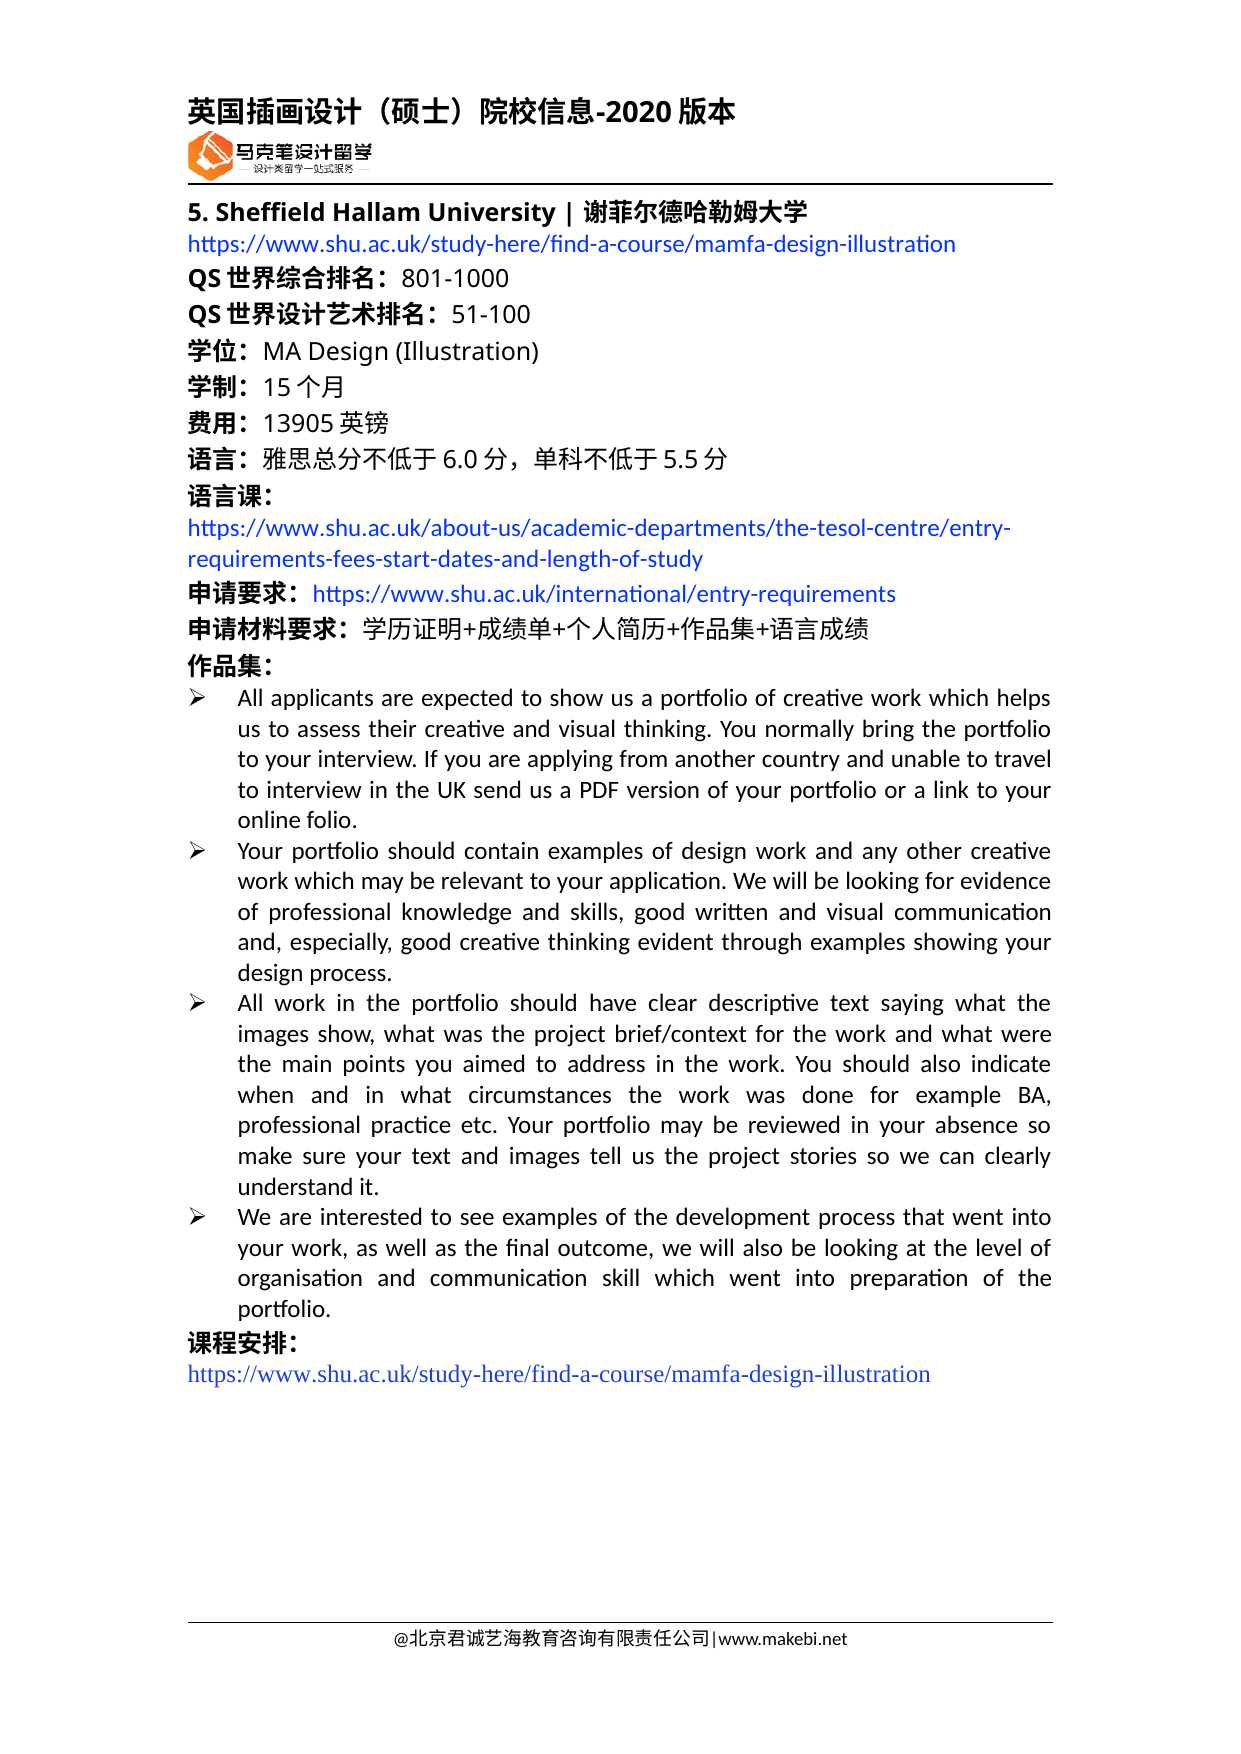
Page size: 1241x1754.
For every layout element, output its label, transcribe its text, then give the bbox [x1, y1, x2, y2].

text QS世界综合排名：801-1000 [187, 259, 1053, 295]
text https://www.shu.ac.uk/study-here/find-a-course/mamfa-design-illustration [187, 1359, 1053, 1388]
text 费用：13905英镑 [187, 404, 1053, 440]
text 课程安排： [187, 1323, 1053, 1359]
list All applicants are expected to show us a portfolio of creative work which helps us to assess their creative and visual thinking. You normally bring the portfolio to your interview. If you are applying from another country and unable to travel to interview in the UK send us a PDF version of your portfolio or a link to your online folio. [187, 682, 1053, 835]
picture [187, 131, 373, 181]
text https://www.shu.ac.uk/study-here/find-a-course/mamfa-design-illustration [187, 228, 1053, 259]
text 语言：雅思总分不低于6.0分，单科不低于5.5分 [187, 440, 1053, 476]
text 申请要求：https://www.shu.ac.uk/international/entry-requirements [187, 573, 1053, 610]
text https://www.shu.ac.uk/about-us/academic-departments/the-tesol-centre/entry-requirements-fees-start-dates-and-length-of-study [187, 512, 1053, 573]
list Your portfolio should contain examples of design work and any other creative work which may be relevant to your application. We will be looking for evidence of professional knowledge and skills, good written and visual communication and, especially, good creative thinking evident through examples showing your design process. [187, 835, 1053, 987]
list All work in the portfolio should have clear descriptive text saying what the images show, what was the project brief/context for the work and what were the main points you aimed to address in the work. You should also indicate when and in what circumstances the work was done for example BA, professional practice etc. Your portfolio may be reviewed in your absence so make sure your text and images tell us the project stories so we can clearly understand it. [187, 987, 1053, 1201]
text 申请材料要求：学历证明+成绩单+个人简历+作品集+语言成绩 [187, 610, 1053, 646]
list We are interested to see examples of the development process that went into your work, as well as the final outcome, we will also be looking at the level of organisation and communication skill which went into preparation of the portfolio. [187, 1201, 1053, 1323]
text 学制：15个月 [187, 367, 1053, 404]
text 5. Sheffield Hallam University | 谢菲尔德哈勒姆大学 [187, 192, 1053, 228]
text 语言课： [187, 476, 1053, 512]
text 作品集： [187, 646, 1053, 682]
text QS世界设计艺术排名：51-100 [187, 295, 1053, 331]
text 学位：MA Design (Illustration) [187, 331, 1053, 367]
